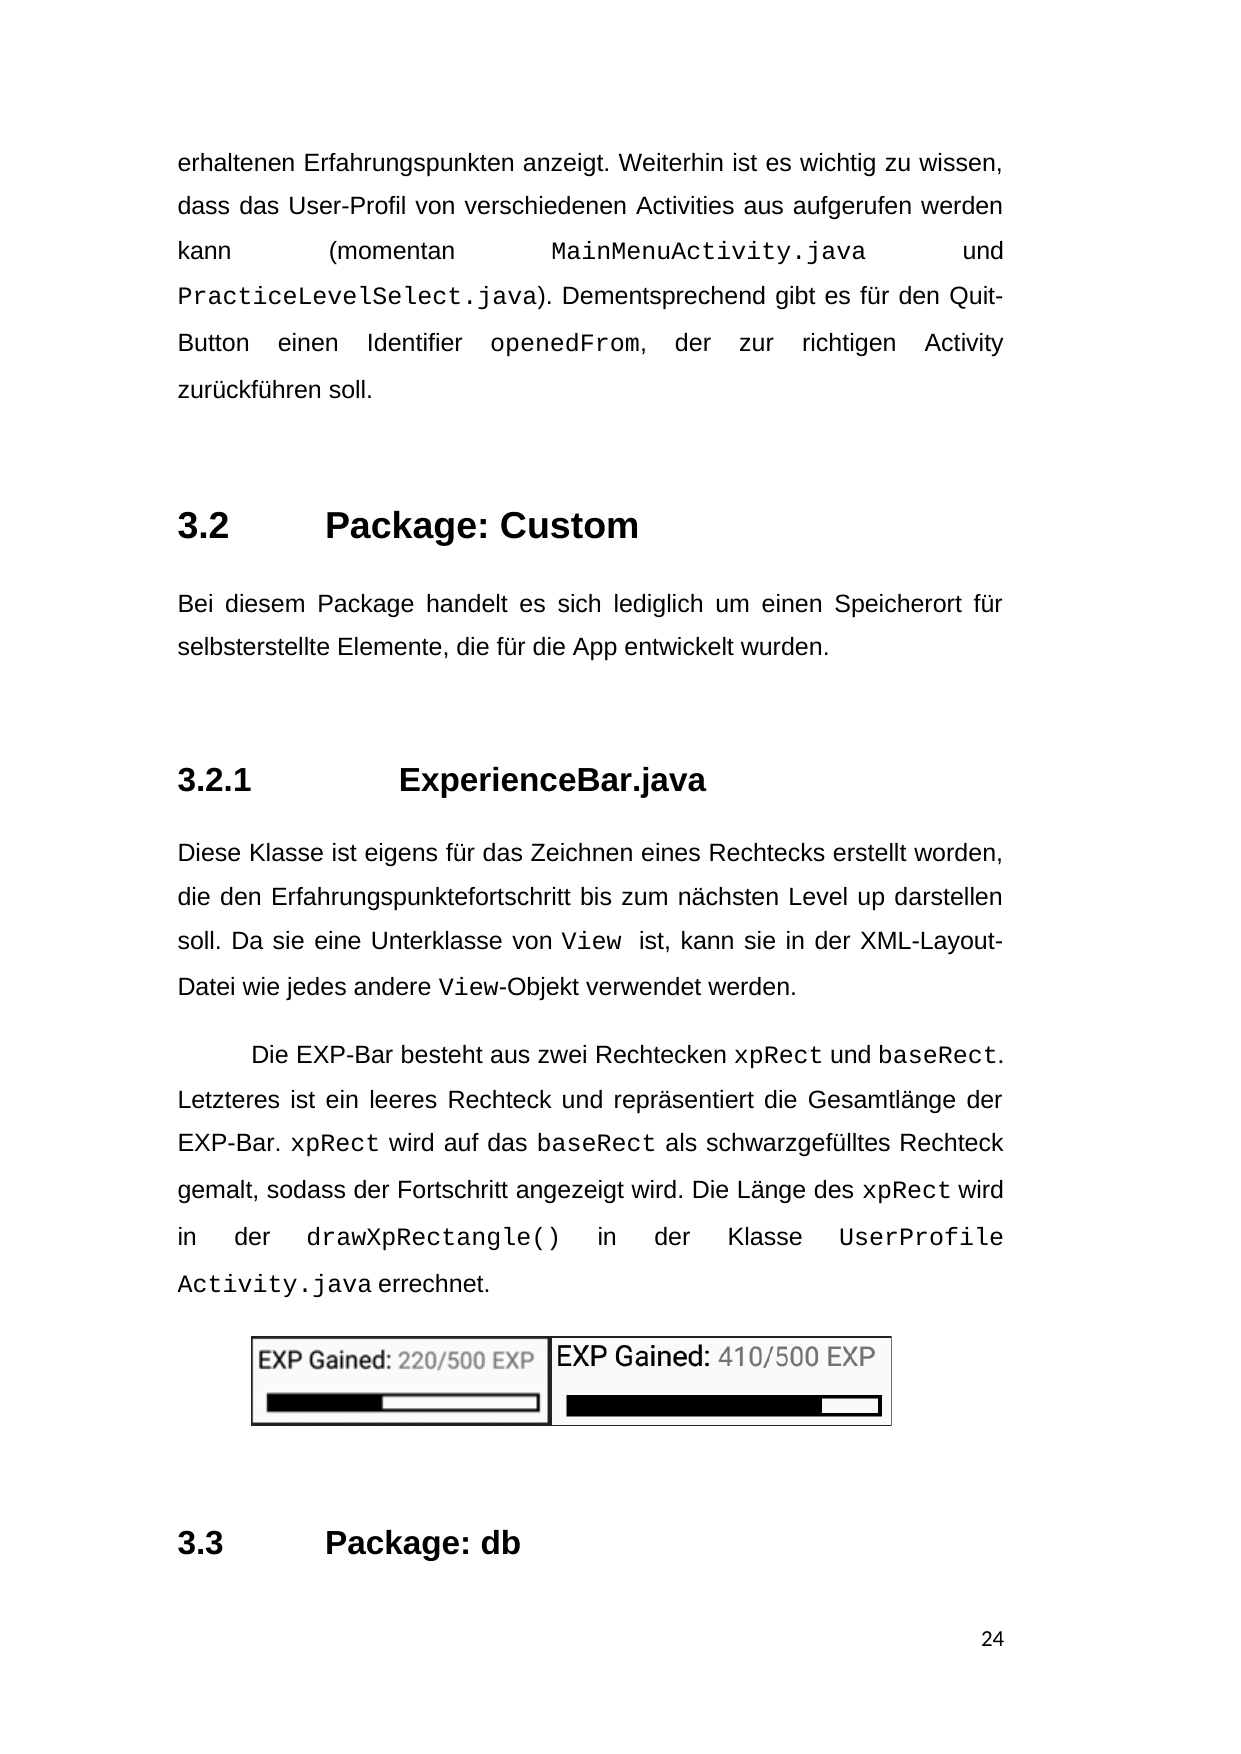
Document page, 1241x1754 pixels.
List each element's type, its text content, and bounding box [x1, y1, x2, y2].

picture [251, 1336, 892, 1426]
text 3.2 Package: Custom [177, 503, 1004, 547]
text Bei diesem Package handelt es sich lediglich um einen Speicherort für selbsterstellte Elemente, die für die App entwickelt wurden. [177, 589, 1004, 661]
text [177, 148, 1004, 404]
text 3.3 Package: db [177, 1523, 1004, 1561]
text 3.2.1 ExperienceBar.java [177, 760, 1004, 798]
text Die EXP-Bar besteht aus zwei Rechtecken xpRect und baseRect. Letzteres ist ein leeres Rechteck und repräsentiert die Gesamtlänge der EXP-Bar. xpRect wird auf das baseRect als schwarzgefülltes Rechteck gemalt, sodass der Fortschritt angezeigt wird. Die Länge des xpRect wird in der drawXpRectangle() in der Klasse UserProfile Activity.java errechnet. [177, 1039, 1004, 1300]
text Diese Klasse ist eigens für das Zeichnen eines Rechtecks erstellt worden, die den Erfahrungspunktefortschritt bis zum nächsten Level up darstellen soll. Da sie eine Unterklasse von View ist, kann sie in der XML-Layout-Datei wie jedes andere View-Objekt verwendet werden. [177, 838, 1004, 1003]
